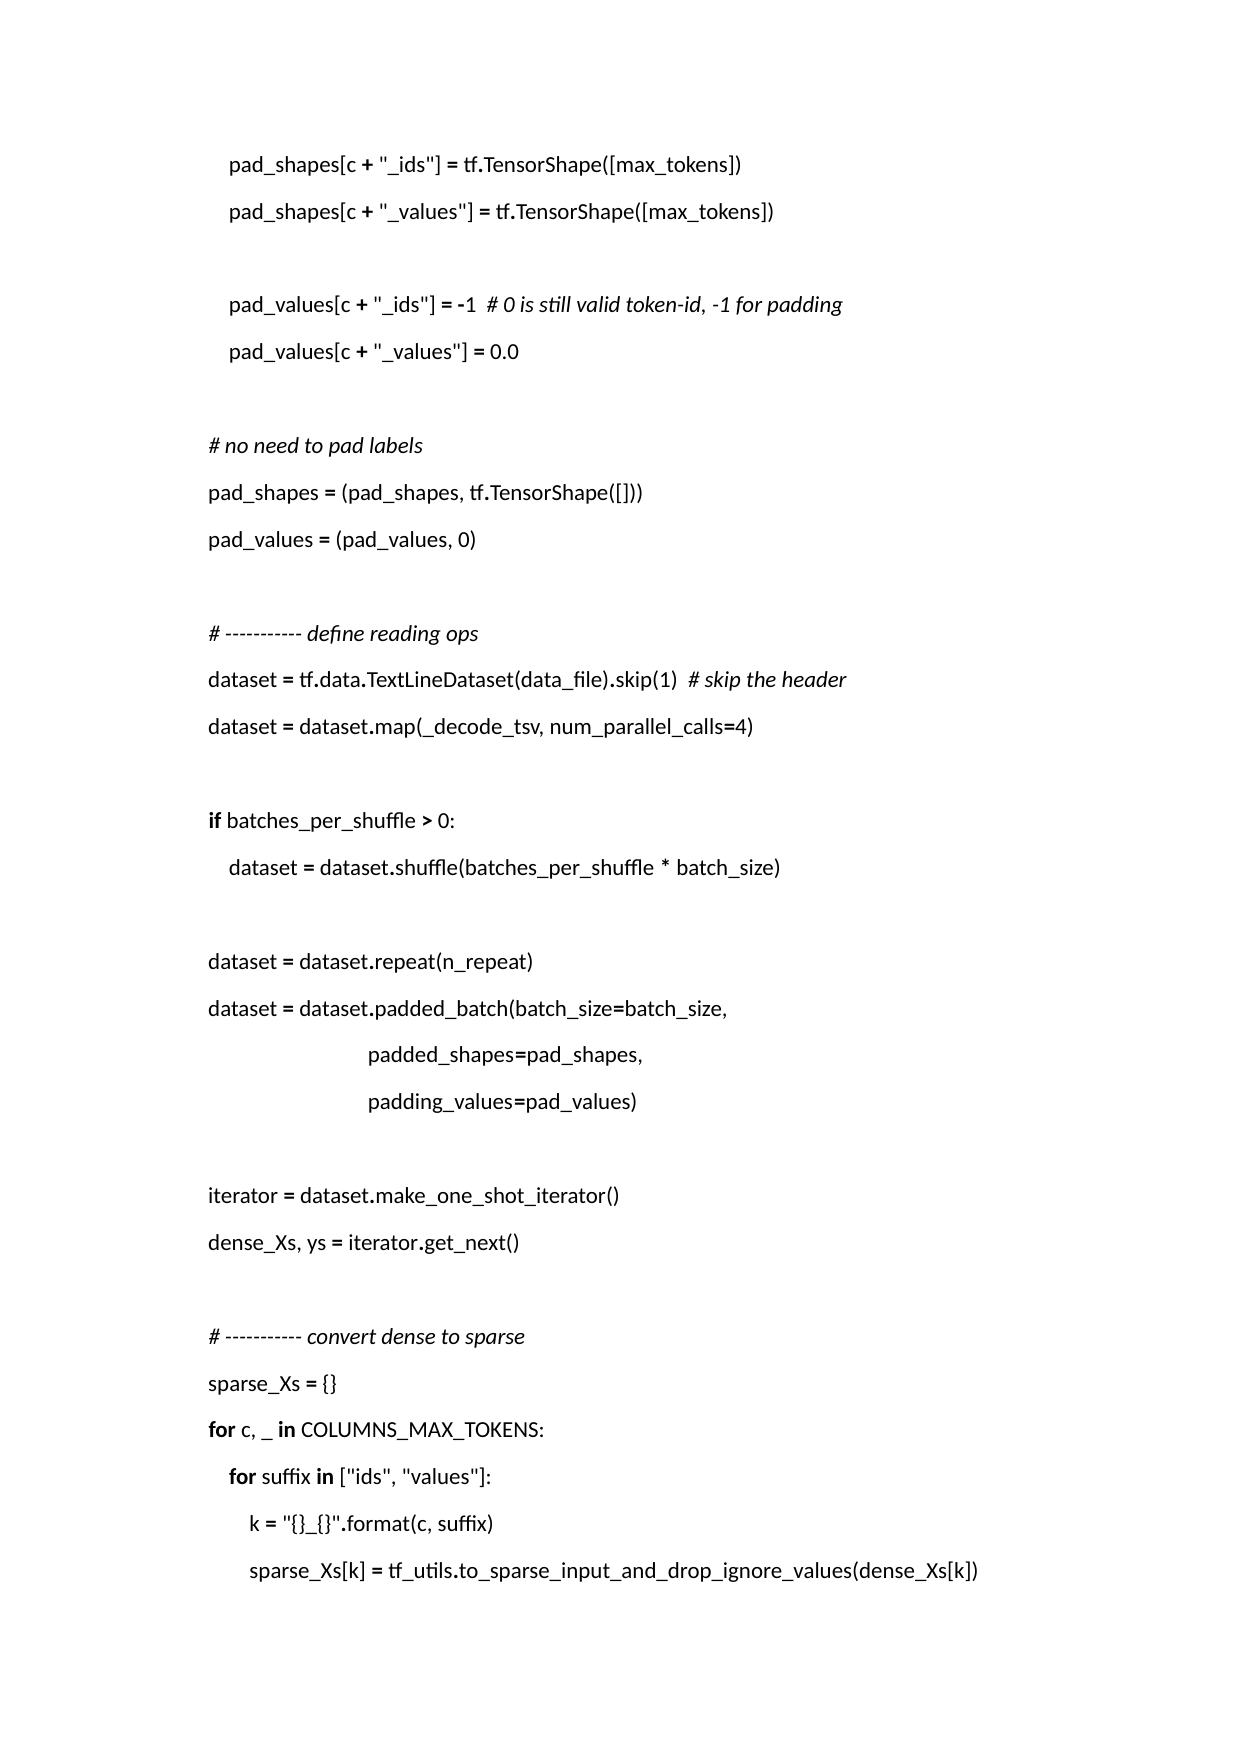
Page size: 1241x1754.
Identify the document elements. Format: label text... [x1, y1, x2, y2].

text for suffix in ["ids", "values"]: [187, 1462, 1053, 1491]
text pad_shapes = (pad_shapes, tf.TensorShape([])) [187, 478, 1053, 506]
text for c, _ in COLUMNS_MAX_TOKENS: [187, 1416, 1053, 1444]
text iterator = dataset.make_one_shot_iterator() [187, 1181, 1053, 1209]
text dataset = dataset.repeat(n_repeat) [187, 947, 1053, 975]
text k = "{}_{}".format(c, suffix) [187, 1509, 1053, 1537]
text # ----------- convert dense to sparse [187, 1322, 1053, 1350]
text pad_values[c + "_ids"] = -1 # 0 is still valid token-id, -1 for padding [187, 291, 1053, 319]
text if batches_per_shuffle > 0: [187, 806, 1053, 834]
text # ----------- define reading ops [187, 619, 1053, 647]
text # no need to pad labels [187, 431, 1053, 459]
text pad_shapes[c + "_values"] = tf.TensorShape([max_tokens]) [187, 197, 1053, 225]
text pad_values[c + "_values"] = 0.0 [187, 337, 1053, 366]
text dataset = dataset.shuffle(batches_per_shuffle * batch_size) [187, 853, 1053, 881]
text padded_shapes=pad_shapes, [187, 1041, 1053, 1069]
text pad_values = (pad_values, 0) [187, 525, 1053, 553]
text sparse_Xs = {} [187, 1369, 1053, 1397]
text padding_values=pad_values) [187, 1087, 1053, 1116]
text dataset = tf.data.TextLineDataset(data_file).skip(1) # skip the header [187, 666, 1053, 694]
text pad_shapes[c + "_ids"] = tf.TensorShape([max_tokens]) [187, 150, 1053, 178]
text dataset = dataset.padded_batch(batch_size=batch_size, [187, 994, 1053, 1022]
text dataset = dataset.map(_decode_tsv, num_parallel_calls=4) [187, 712, 1053, 741]
text sparse_Xs[k] = tf_utils.to_sparse_input_and_drop_ignore_values(dense_Xs[k]) [187, 1556, 1053, 1584]
text dense_Xs, ys = iterator.get_next() [187, 1228, 1053, 1256]
